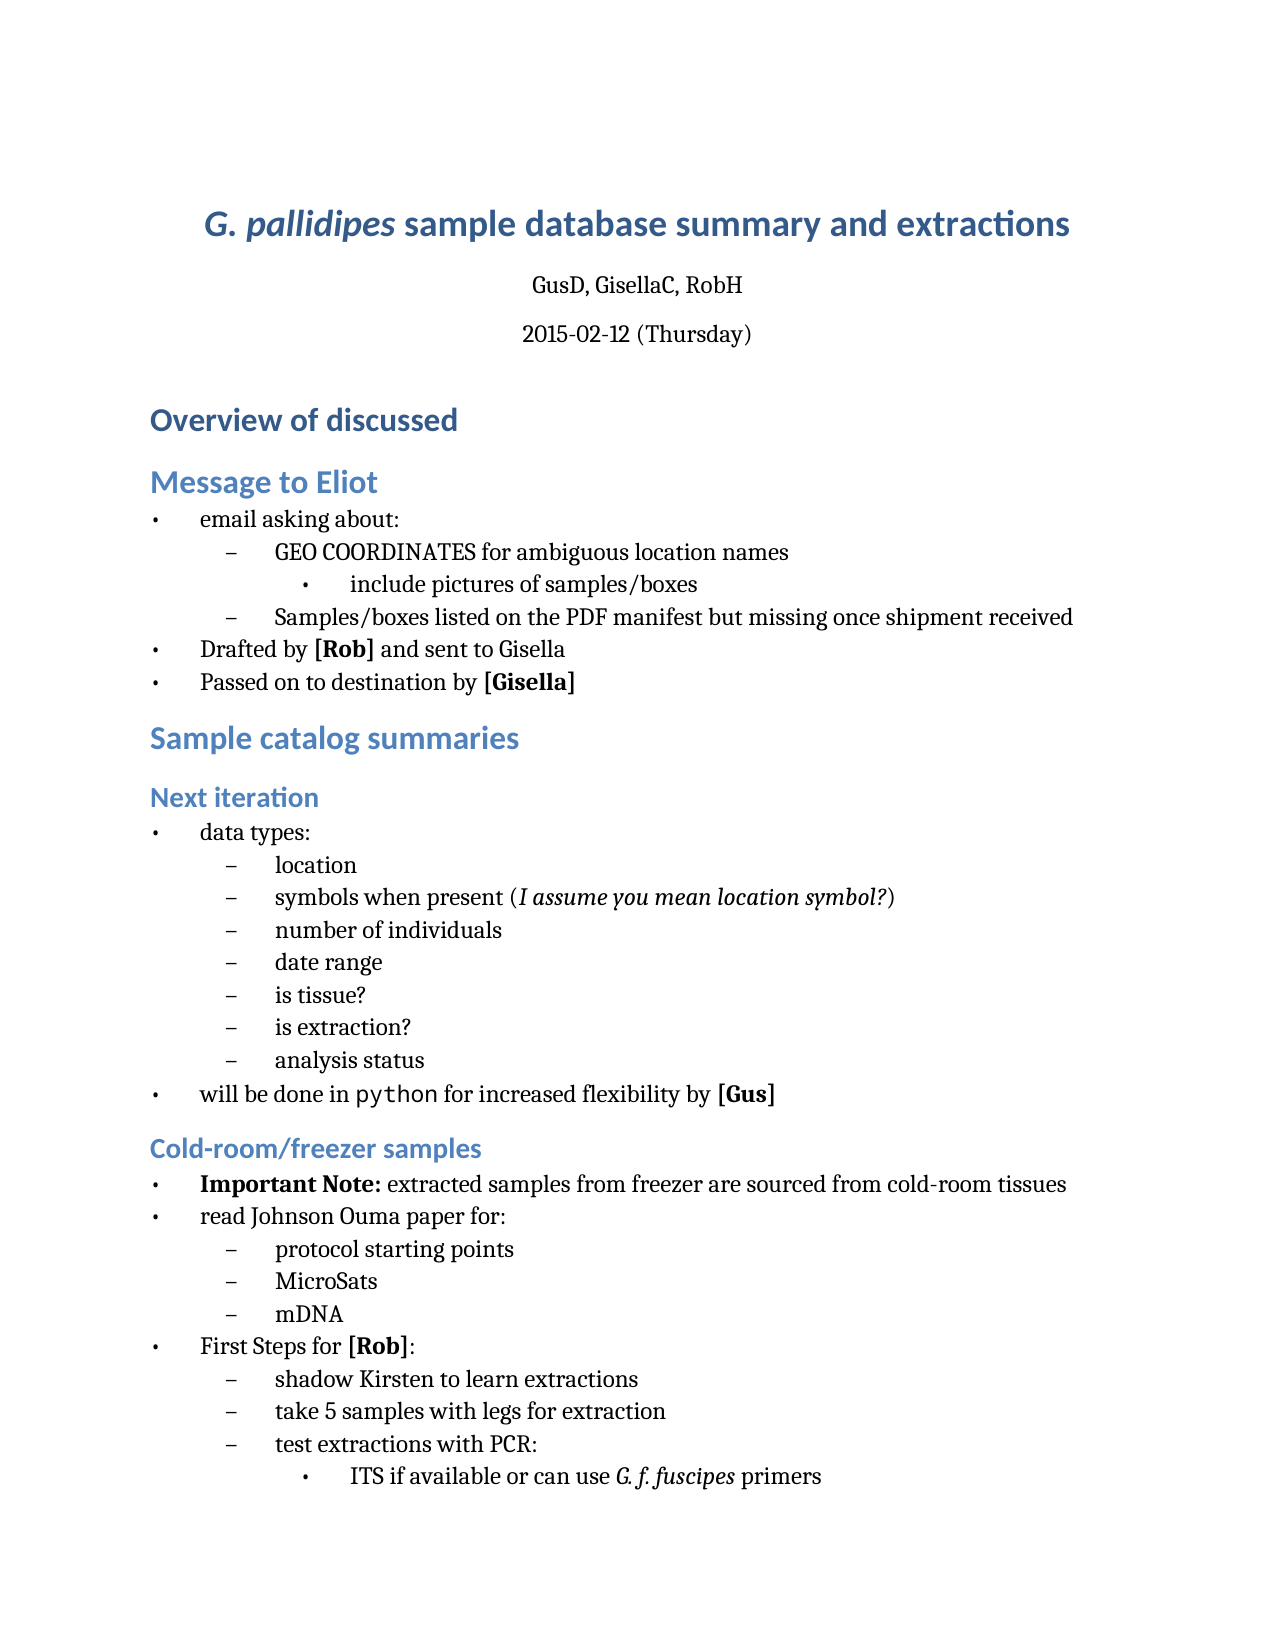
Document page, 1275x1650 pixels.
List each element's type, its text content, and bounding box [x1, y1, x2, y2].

list is extraction? [225, 1013, 1125, 1042]
list email asking about: [150, 505, 1125, 534]
list read Johnson Ouma paper for: [150, 1202, 1125, 1231]
list GEO COORDINATES for ambiguous location names [225, 538, 1125, 566]
list analysis status [225, 1046, 1125, 1074]
title G. pallidipes sample database summary and extractions [150, 200, 1125, 246]
list protocol starting points [225, 1235, 1125, 1263]
list location [225, 851, 1125, 879]
subtitle Next iteration [150, 779, 1125, 814]
subtitle Overview of discussed [150, 399, 1125, 440]
list mDNA [225, 1300, 1125, 1328]
list will be done in python for increased flexibility by [Gus] [150, 1078, 1125, 1109]
list test extractions with PCR: [225, 1430, 1125, 1458]
list data types: [150, 818, 1125, 847]
text GusD, GisellaC, RobH [150, 271, 1125, 299]
list date range [225, 948, 1125, 977]
list take 5 samples with legs for extraction [225, 1397, 1125, 1426]
list include pictures of samples/boxes [300, 570, 1125, 599]
list First Steps for [Rob]: [150, 1332, 1125, 1361]
subtitle Cold-room/freezer samples [150, 1130, 1125, 1166]
subtitle Message to Eliot [150, 461, 1125, 501]
list symbols when present (I assume you mean location symbol?) [225, 883, 1125, 912]
list MicroSats [225, 1267, 1125, 1296]
subtitle Sample catalog summaries [150, 717, 1125, 758]
list Important Note: extracted samples from freezer are sourced from cold-room tissues [150, 1170, 1125, 1198]
list Samples/boxes listed on the PDF manifest but missing once shipment received [225, 603, 1125, 631]
list is tissue? [225, 981, 1125, 1009]
list ITS if available or can use G. f. fuscipes primers [300, 1462, 1125, 1491]
list Drafted by [Rob] and sent to Gisella [150, 635, 1125, 664]
list number of individuals [225, 916, 1125, 944]
text 2015-02-12 (Thursday) [150, 320, 1125, 349]
list shadow Kirsten to learn extractions [225, 1365, 1125, 1393]
list Passed on to destination by [Gisella] [150, 668, 1125, 696]
